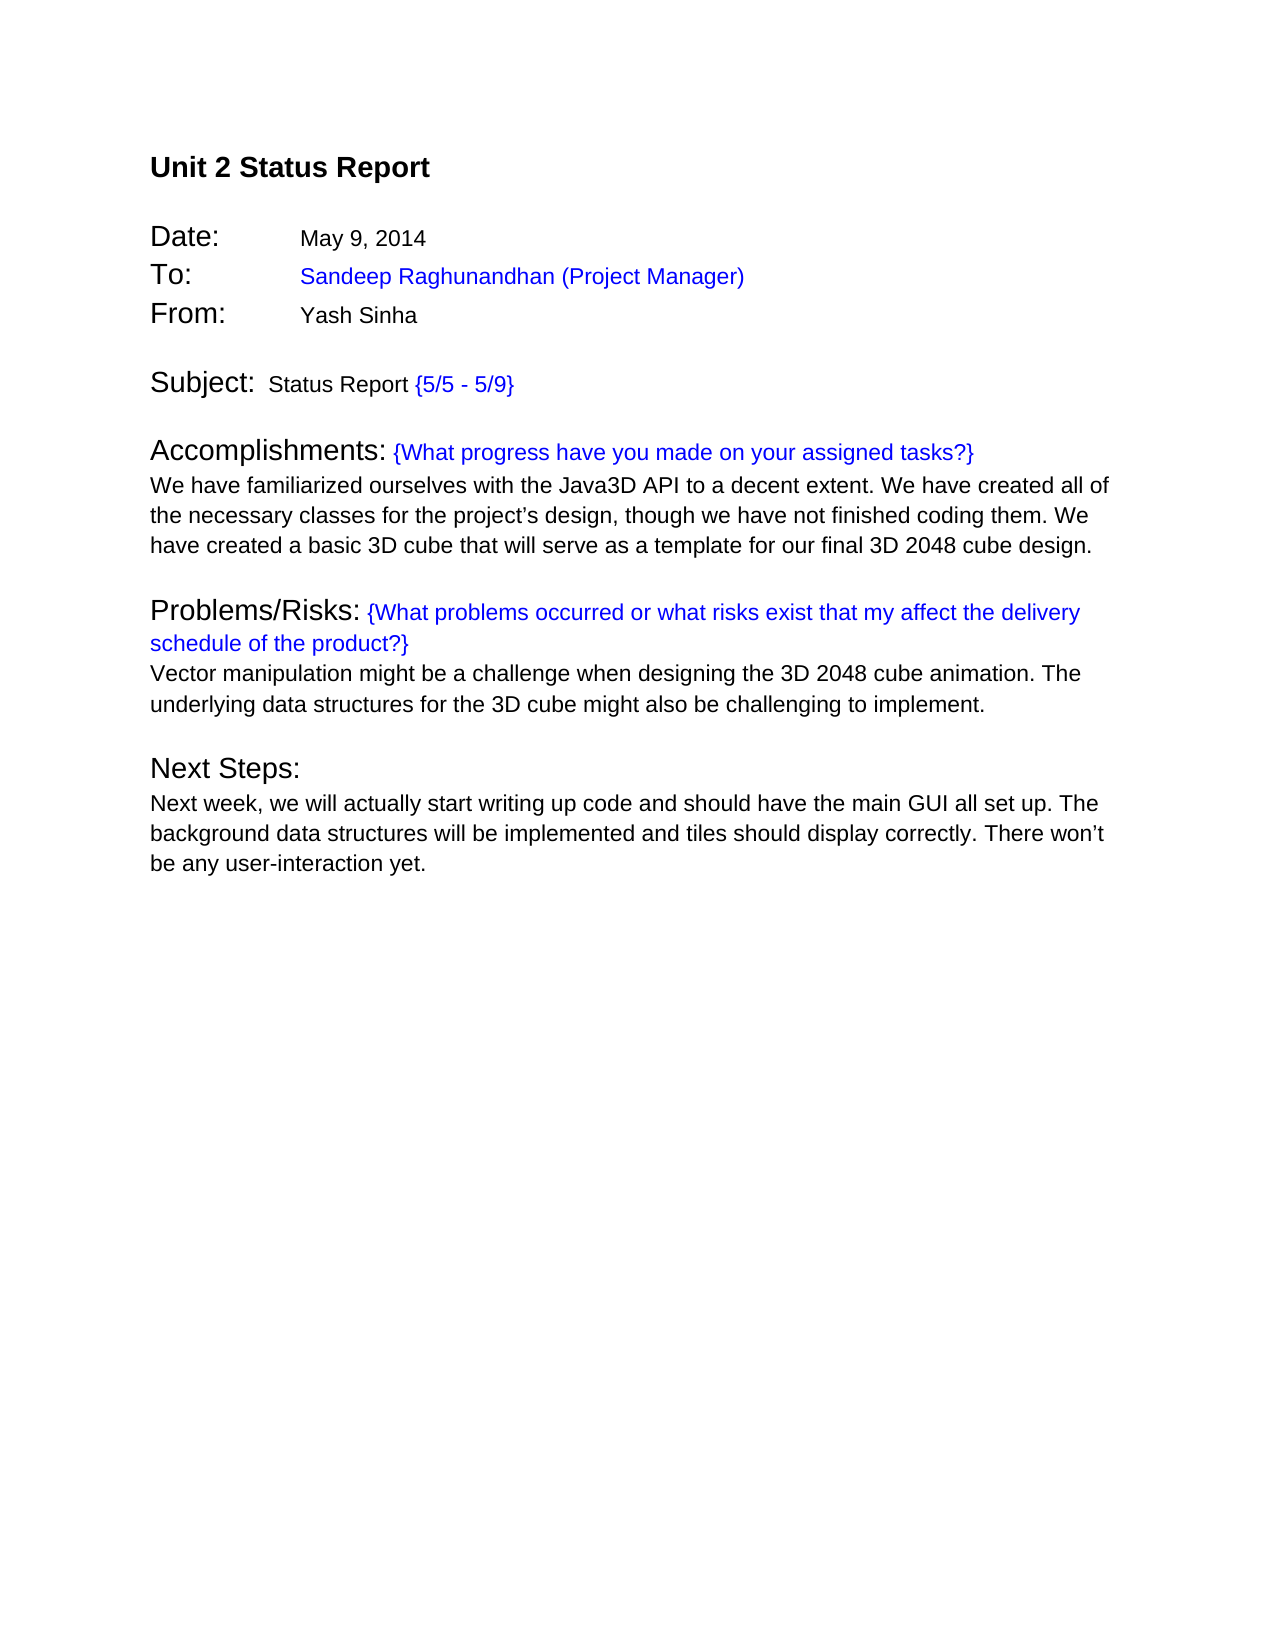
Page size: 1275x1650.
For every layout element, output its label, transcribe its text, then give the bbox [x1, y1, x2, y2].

text To: Sandeep Raghunandhan (Project Manager) [150, 257, 1125, 291]
text Problems/Risks: {What problems occurred or what risks exist that my affect the delivery schedule of the product?} [150, 593, 1125, 656]
text Date: May 9, 2014 [150, 219, 1125, 252]
text Vector manipulation might be a challenge when designing the 3D 2048 cube animation. The underlying data structures for the 3D cube might also be challenging to implement. [150, 660, 1125, 717]
text From: Yash Sinha [150, 296, 1125, 329]
text Next Steps: [150, 751, 1125, 784]
text Accomplishments: {What progress have you made on your assigned tasks?} [150, 433, 1125, 467]
text Unit 2 Status Report [150, 150, 1125, 183]
text We have familiarized ourselves with the Java3D API to a decent extent. We have created all of the necessary classes for the project’s design, though we have not finished coding them. We have created a basic 3D cube that will serve as a template for our final 3D 2048 cube design. [150, 472, 1125, 559]
text Next week, we will actually start writing up code and should have the main GUI all set up. The background data structures will be implemented and tiles should display correctly. There won’t be any user-interaction yet. [150, 789, 1125, 876]
text Subject: Status Report {5/5 - 5/9} [150, 364, 1125, 398]
